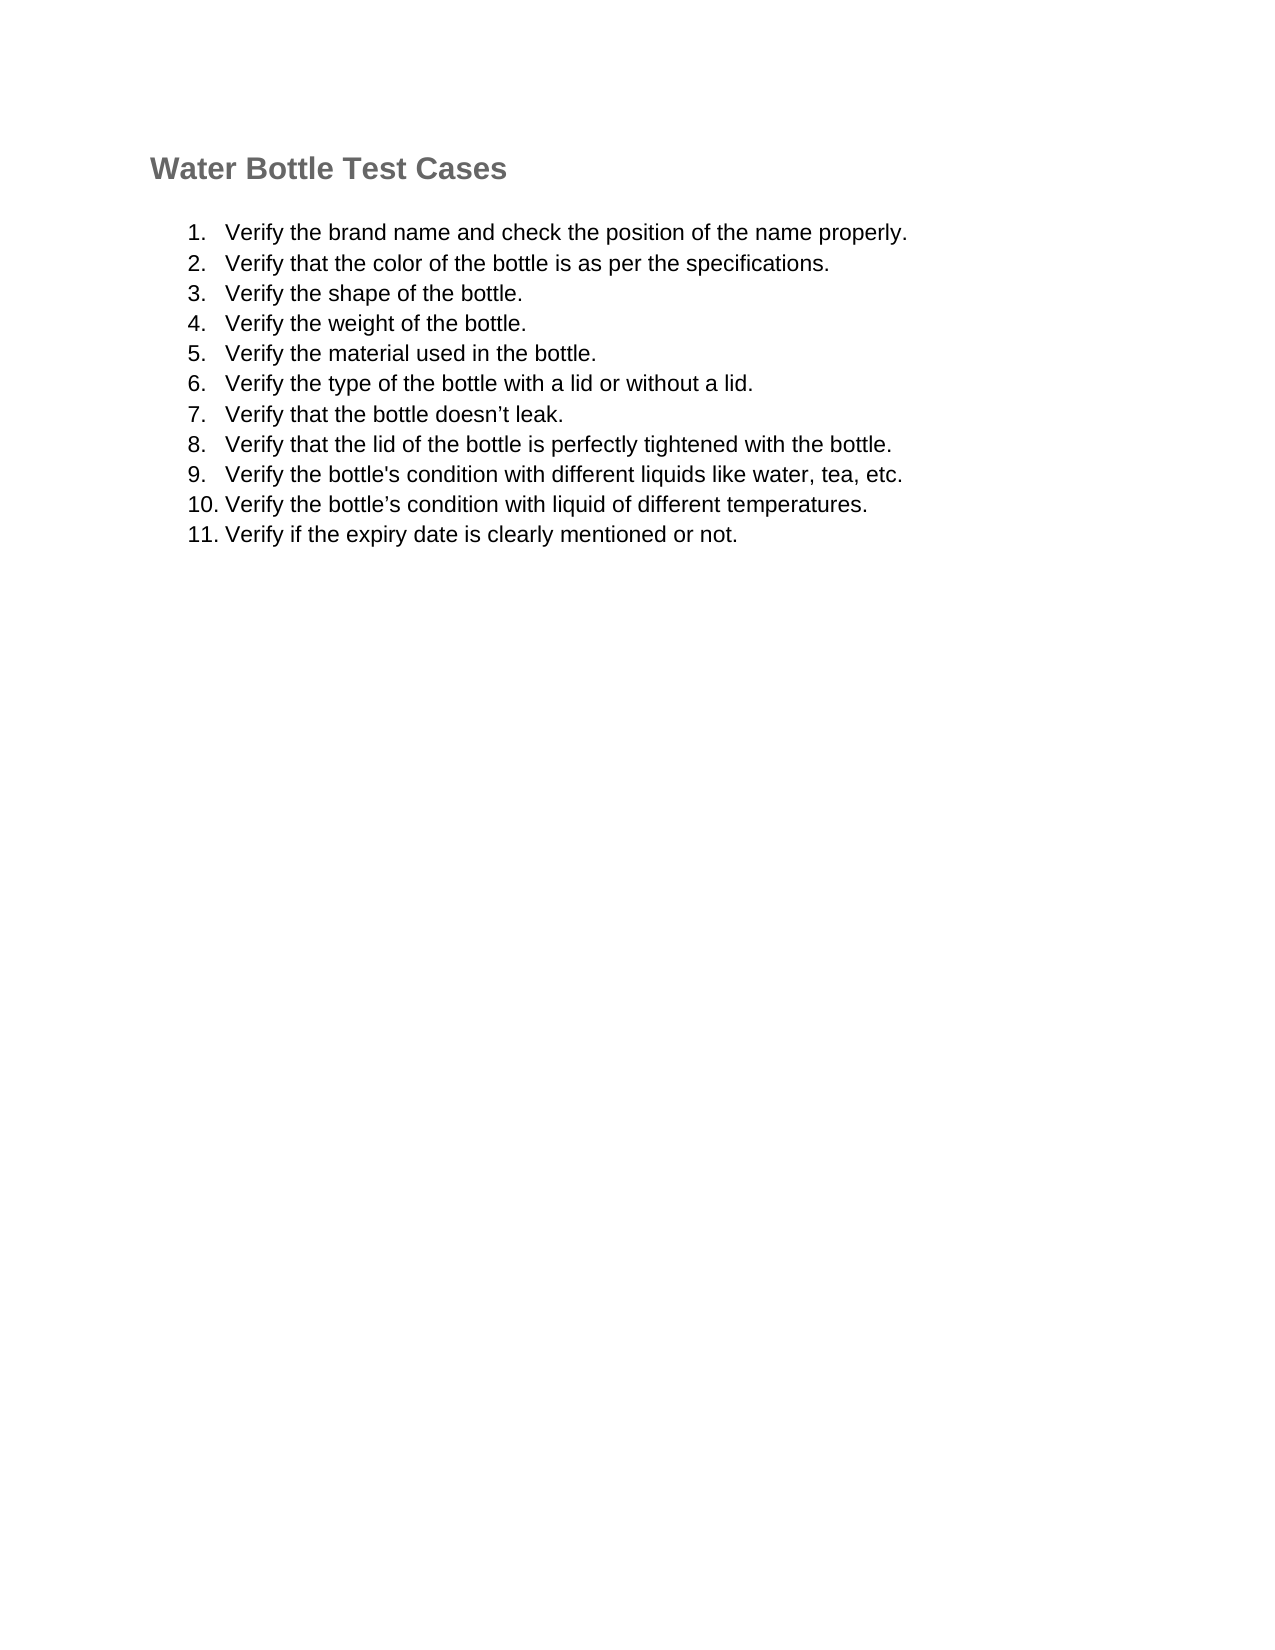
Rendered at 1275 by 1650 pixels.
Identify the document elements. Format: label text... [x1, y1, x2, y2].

list Verify that the lid of the bottle is perfectly tightened with the bottle. [187, 431, 1125, 457]
list Verify the bottle’s condition with liquid of different temperatures. [187, 491, 1125, 517]
list Verify the type of the bottle with a lid or without a lid. [187, 370, 1125, 397]
list Verify that the color of the bottle is as per the specifications. [187, 249, 1125, 276]
list Verify the brand name and check the position of the name properly. [187, 219, 1125, 246]
list Verify if the expiry date is clearly mentioned or not. [187, 521, 1125, 548]
subtitle Water Bottle Test Cases [150, 150, 1125, 186]
list Verify the weight of the bottle. [187, 310, 1125, 336]
list Verify the bottle's condition with different liquids like water, tea, etc. [187, 461, 1125, 487]
list Verify that the bottle doesn’t leak. [187, 401, 1125, 427]
list Verify the shape of the bottle. [187, 280, 1125, 306]
list Verify the material used in the bottle. [187, 340, 1125, 366]
